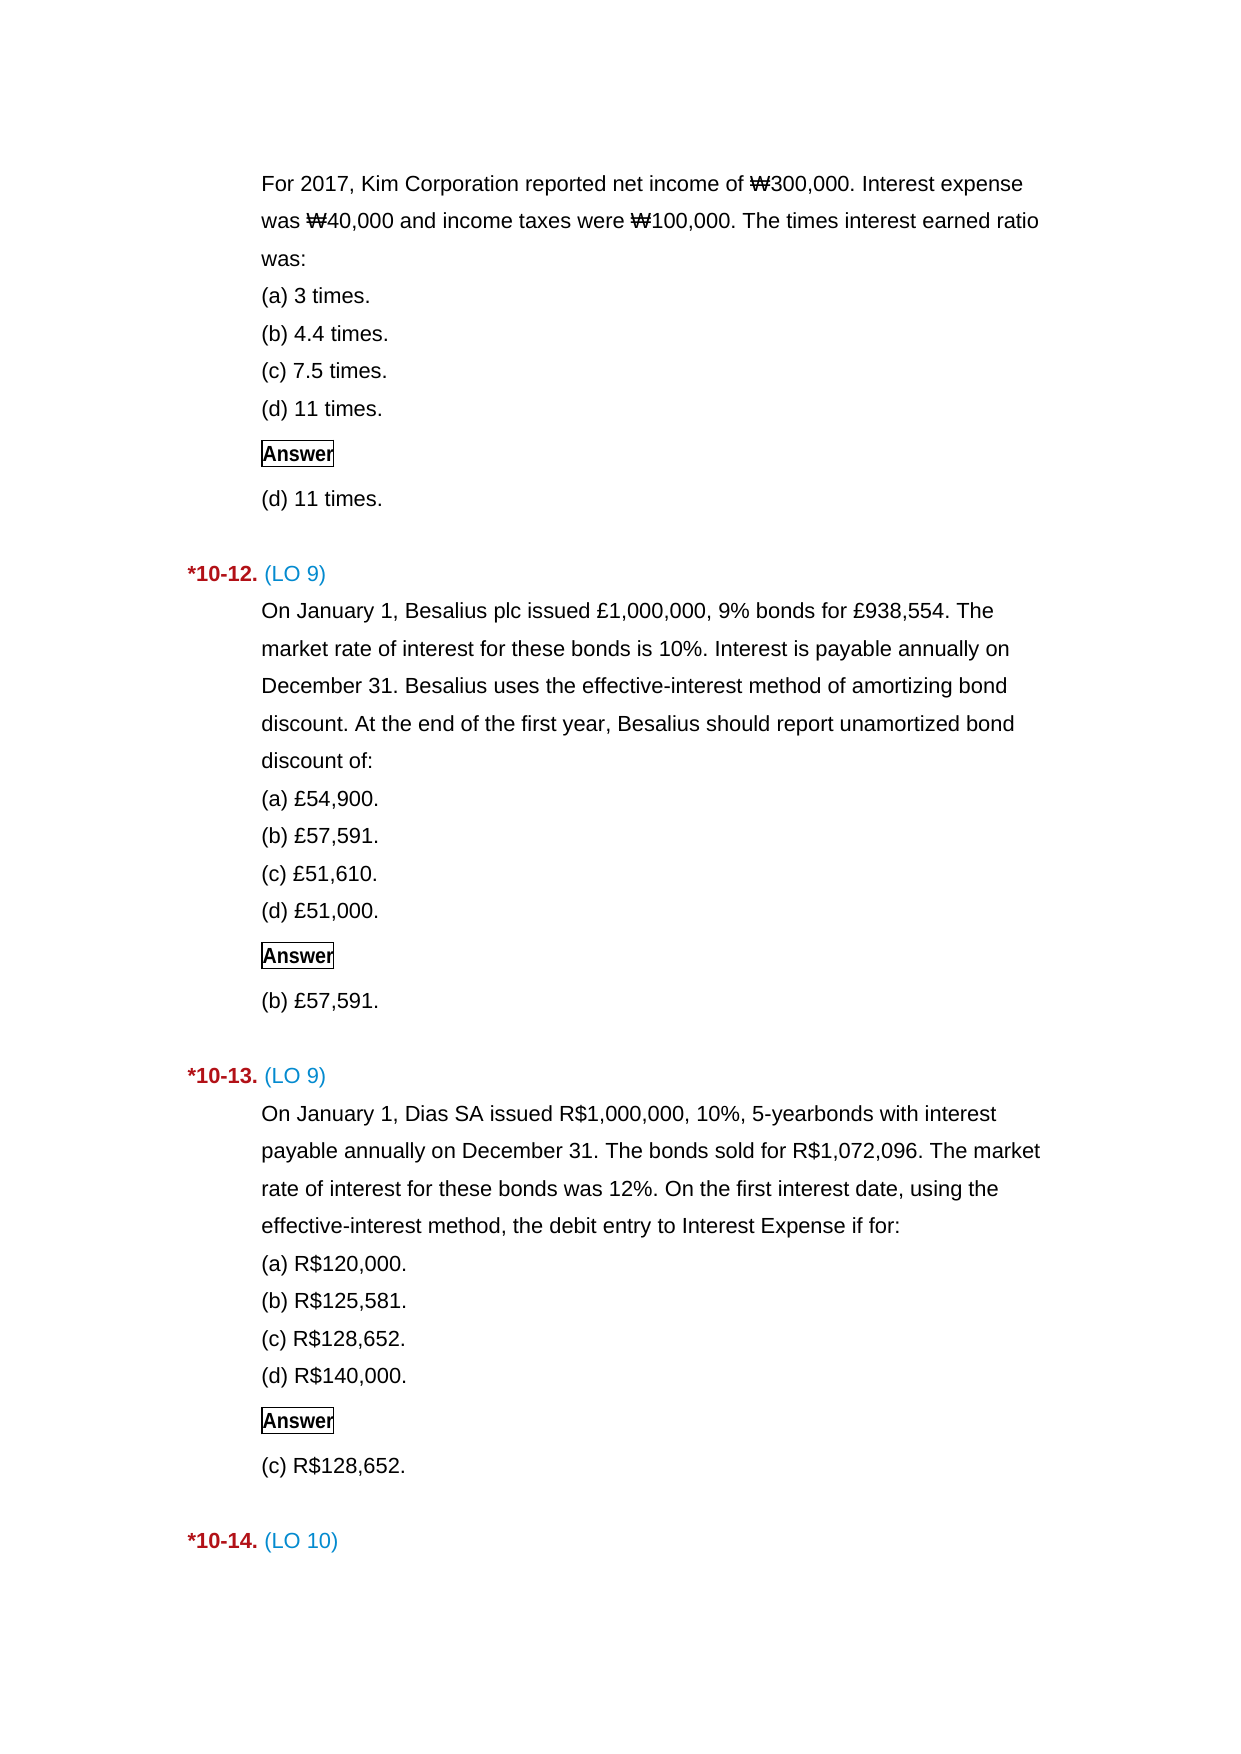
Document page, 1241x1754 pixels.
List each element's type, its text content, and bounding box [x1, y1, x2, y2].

text Answer [261, 937, 1053, 974]
text (a) R$120,000. [261, 1244, 1053, 1282]
text On January 1, Dias SA issued R$1,000,000, 10%, 5-yearbonds with interest payable annually on December 31. The bonds sold for R$1,072,096. The market rate of interest for these bonds was 12%. On the first interest date, using the effective-interest method, the debit entry to Interest Expense if for: [261, 1094, 1053, 1244]
text (d) 11 times. [261, 389, 1053, 427]
text (c) £51,610. [261, 854, 1053, 892]
text (b) £57,591. [261, 817, 1053, 854]
text (c) R$128,652. [261, 1447, 1053, 1484]
text (c) R$128,652. [261, 1319, 1053, 1357]
text (b) 4.4 times. [261, 314, 1053, 352]
text (b) R$125,581. [261, 1282, 1053, 1319]
text *10-12. (LO 9) [187, 554, 1053, 592]
text (c) 7.5 times. [261, 352, 1053, 389]
text (b) £57,591. [261, 982, 1053, 1019]
text (d) 11 times. [261, 479, 1053, 517]
text *10-14. (LO 10) [187, 1522, 1053, 1559]
text (d) £51,000. [261, 892, 1053, 929]
text (a) £54,900. [261, 779, 1053, 817]
text For 2017, Kim Corporation reported net income of ₩300,000. Interest expense was ₩40,000 and income taxes were ₩100,000. The times interest earned ratio was: [261, 164, 1053, 277]
text (a) 3 times. [261, 277, 1053, 314]
text On January 1, Besalius plc issued £1,000,000, 9% bonds for £938,554. The market rate of interest for these bonds is 10%. Interest is payable annually on December 31. Besalius uses the effective-interest method of amortizing bond discount. At the end of the first year, Besalius should report unamortized bond discount of: [261, 592, 1053, 779]
text Answer [261, 434, 1053, 472]
text *10-13. (LO 9) [187, 1057, 1053, 1094]
text Answer [261, 1402, 1053, 1439]
text (d) R$140,000. [261, 1357, 1053, 1394]
